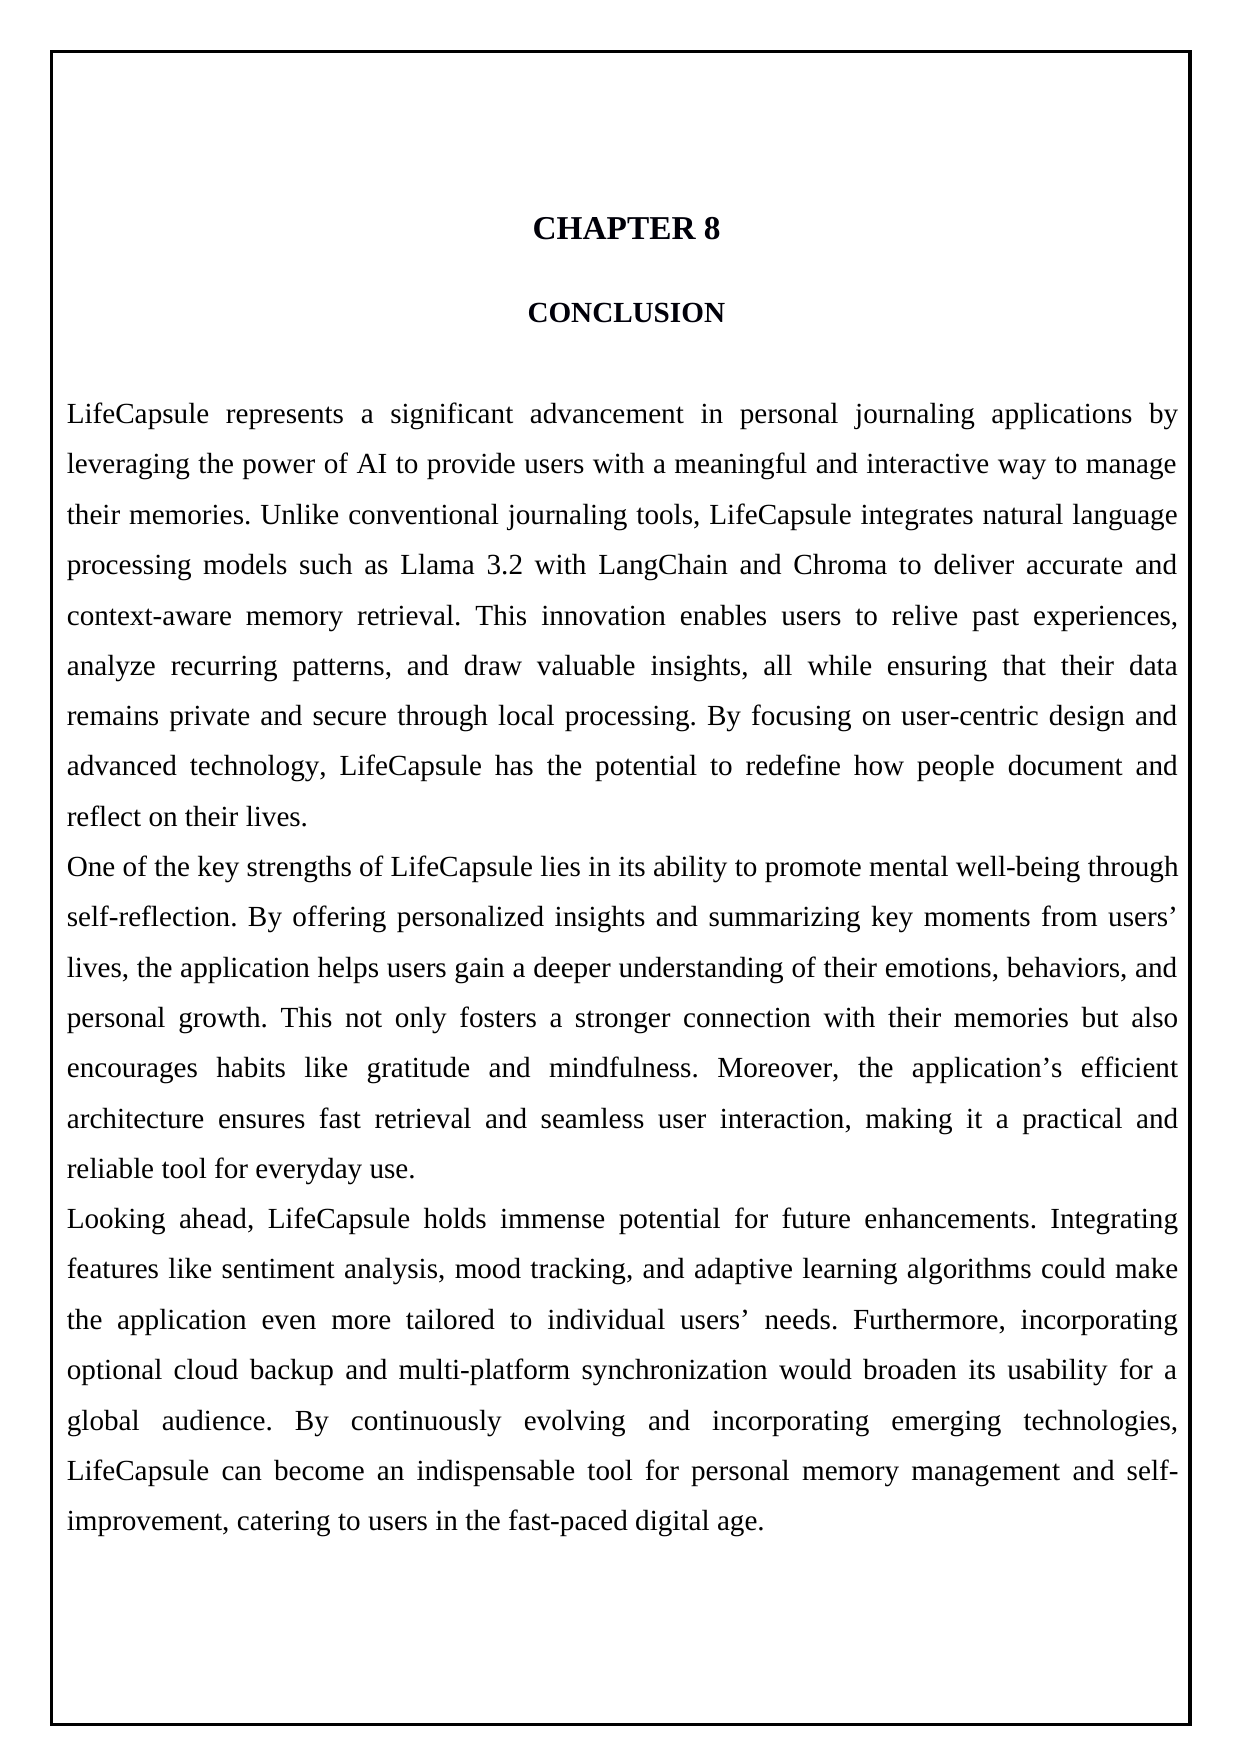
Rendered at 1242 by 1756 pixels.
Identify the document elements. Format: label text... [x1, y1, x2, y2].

subtitle CONCLUSION [267, 296, 985, 329]
text LifeCapsule represents a significant advancement in personal journaling applications by leveraging the power of AI to provide users with a meaningful and interactive way to manage their memories. Unlike conventional journaling tools, LifeCapsule integrates natural language processing models such as Llama 3.2 with LangChain and Chroma to deliver accurate and context-aware memory retrieval. This innovation enables users to relive past experiences, analyze recurring patterns, and draw valuable insights, all while ensuring that their data remains private and secure through local processing. By focusing on user-centric design and advanced technology, LifeCapsule has the potential to redefine how people document and reflect on their lives. [67, 396, 1179, 832]
subtitle CHAPTER 8 [268, 208, 985, 246]
text One of the key strengths of LifeCapsule lies in its ability to promote mental well-being through self-reflection. By offering personalized insights and summarizing key moments from users’ lives, the application helps users gain a deeper understanding of their emotions, behaviors, and personal growth. This not only fosters a stronger connection with their memories but also encourages habits like gratitude and mindfulness. Moreover, the application’s efficient architecture ensures fast retrieval and seamless user interaction, making it a practical and reliable tool for everyday use. [67, 849, 1179, 1184]
text Looking ahead, LifeCapsule holds immense potential for future enhancements. Integrating features like sentiment analysis, mood tracking, and adaptive learning algorithms could make the application even more tailored to individual users’ needs. Furthermore, incorporating optional cloud backup and multi-platform synchronization would broaden its usability for a global audience. By continuously evolving and incorporating emerging technologies, LifeCapsule can become an indispensable tool for personal memory management and self-improvement, catering to users in the fast-paced digital age. [67, 1201, 1179, 1537]
